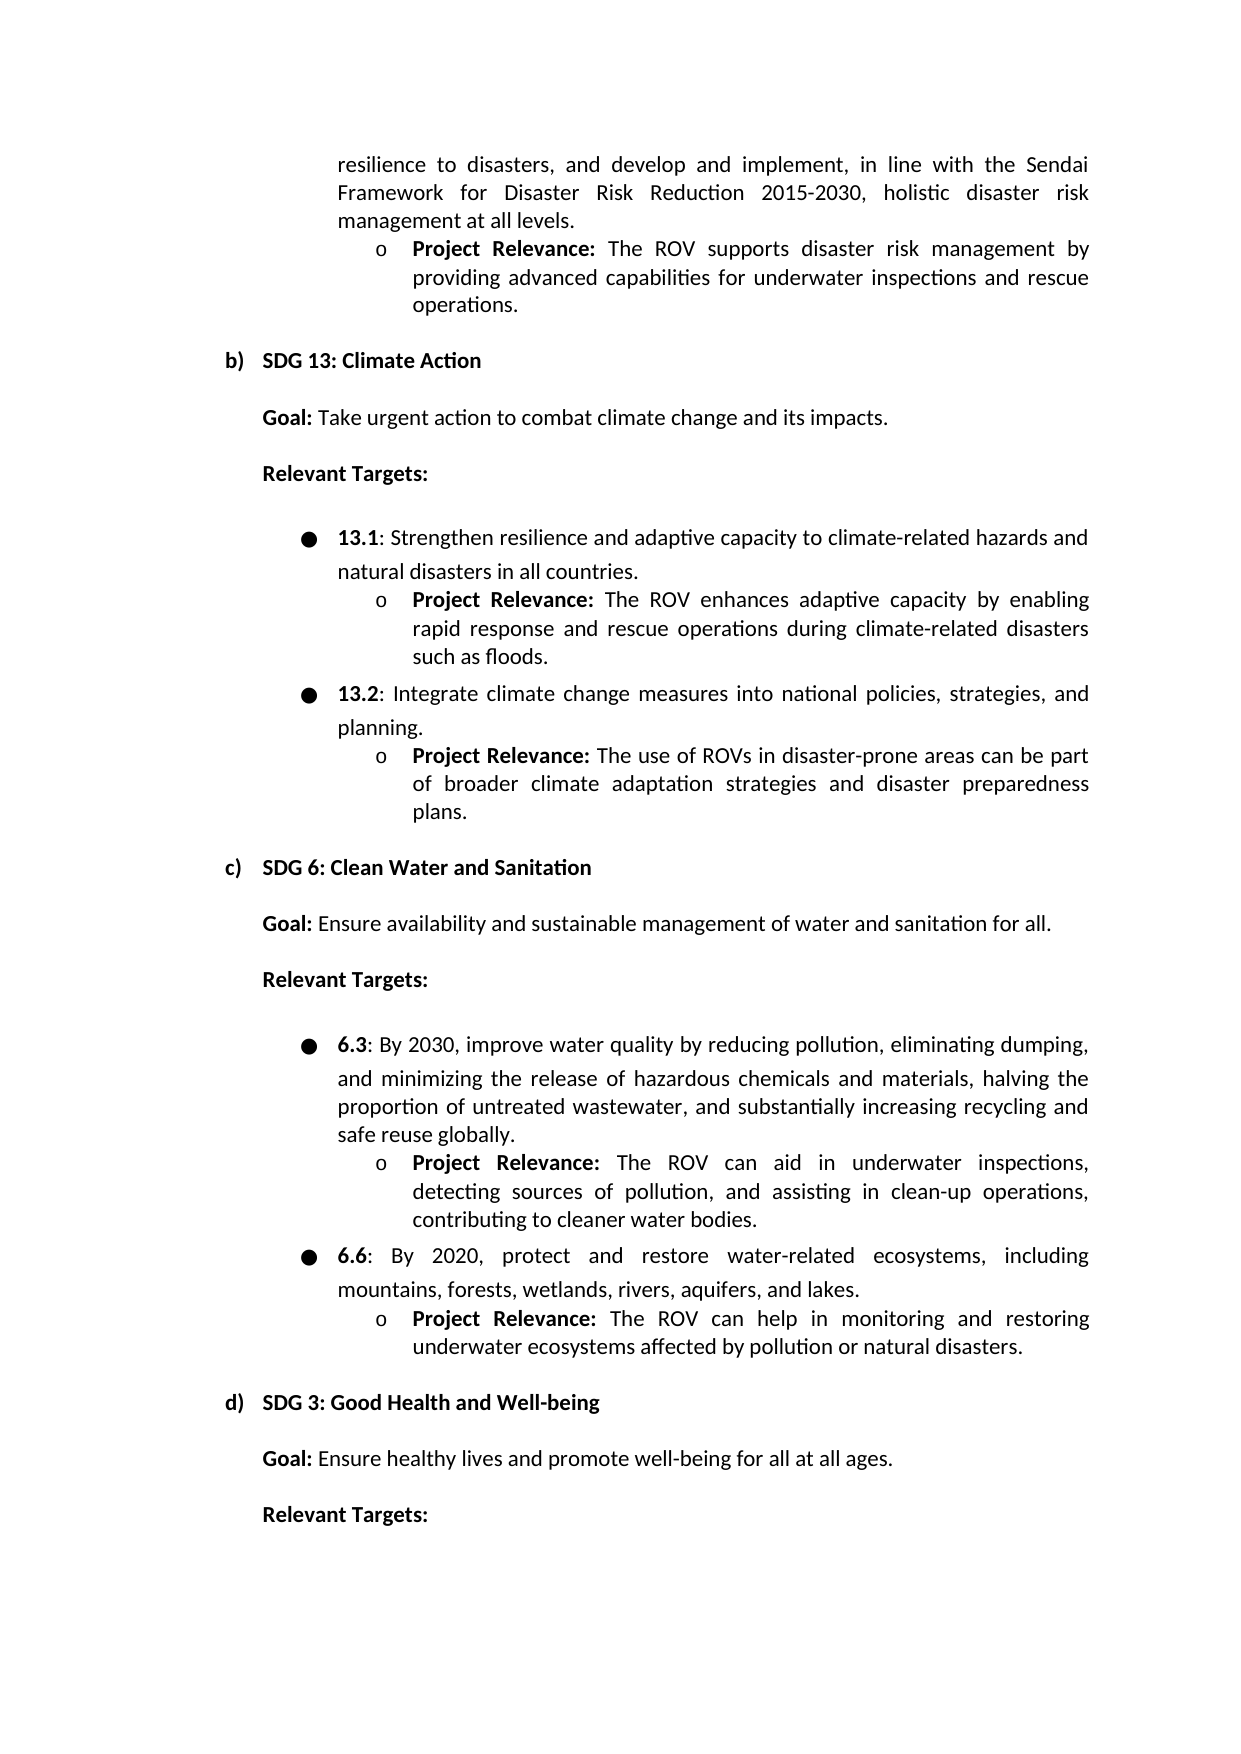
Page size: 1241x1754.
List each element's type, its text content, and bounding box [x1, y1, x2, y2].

list Project Relevance: The ROV supports disaster risk management by providing advanced capabilities for underwater inspections and rescue operations. [375, 234, 1090, 319]
text Goal: Ensure healthy lives and promote well-being for all at all ages. [262, 1444, 1090, 1472]
list Project Relevance: The ROV can aid in underwater inspections, detecting sources of pollution, and assisting in clean-up operations, contributing to cleaner water bodies. [375, 1148, 1090, 1233]
list 13.1: Strengthen resilience and adaptive capacity to climate-related hazards and natural disasters in all countries. [300, 515, 1090, 586]
list SDG 3: Good Health and Well-being [225, 1388, 1090, 1416]
text Relevant Targets: [262, 1500, 1090, 1528]
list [300, 150, 1090, 234]
list 6.6: By 2020, protect and restore water-related ecosystems, including mountains, forests, wetlands, rivers, aquifers, and lakes. [300, 1233, 1090, 1304]
list SDG 6: Clean Water and Sanitation [225, 853, 1090, 881]
list Project Relevance: The use of ROVs in disaster-prone areas can be part of broader climate adaptation strategies and disaster preparedness plans. [375, 741, 1090, 825]
text Relevant Targets: [262, 459, 1090, 487]
list 13.2: Integrate climate change measures into national policies, strategies, and planning. [300, 670, 1090, 741]
list Project Relevance: The ROV can help in monitoring and restoring underwater ecosystems affected by pollution or natural disasters. [375, 1304, 1090, 1360]
list Project Relevance: The ROV enhances adaptive capacity by enabling rapid response and rescue operations during climate-related disasters such as floods. [375, 586, 1090, 670]
text Goal: Take urgent action to combat climate change and its impacts. [262, 403, 1090, 431]
text Goal: Ensure availability and sustainable management of water and sanitation for all. [262, 909, 1090, 937]
list SDG 13: Climate Action [225, 347, 1090, 375]
list 6.3: By 2030, improve water quality by reducing pollution, eliminating dumping, and minimizing the release of hazardous chemicals and materials, halving the proportion of untreated wastewater, and substantially increasing recycling and safe reuse globally. [300, 1022, 1090, 1148]
text Relevant Targets: [262, 966, 1090, 993]
